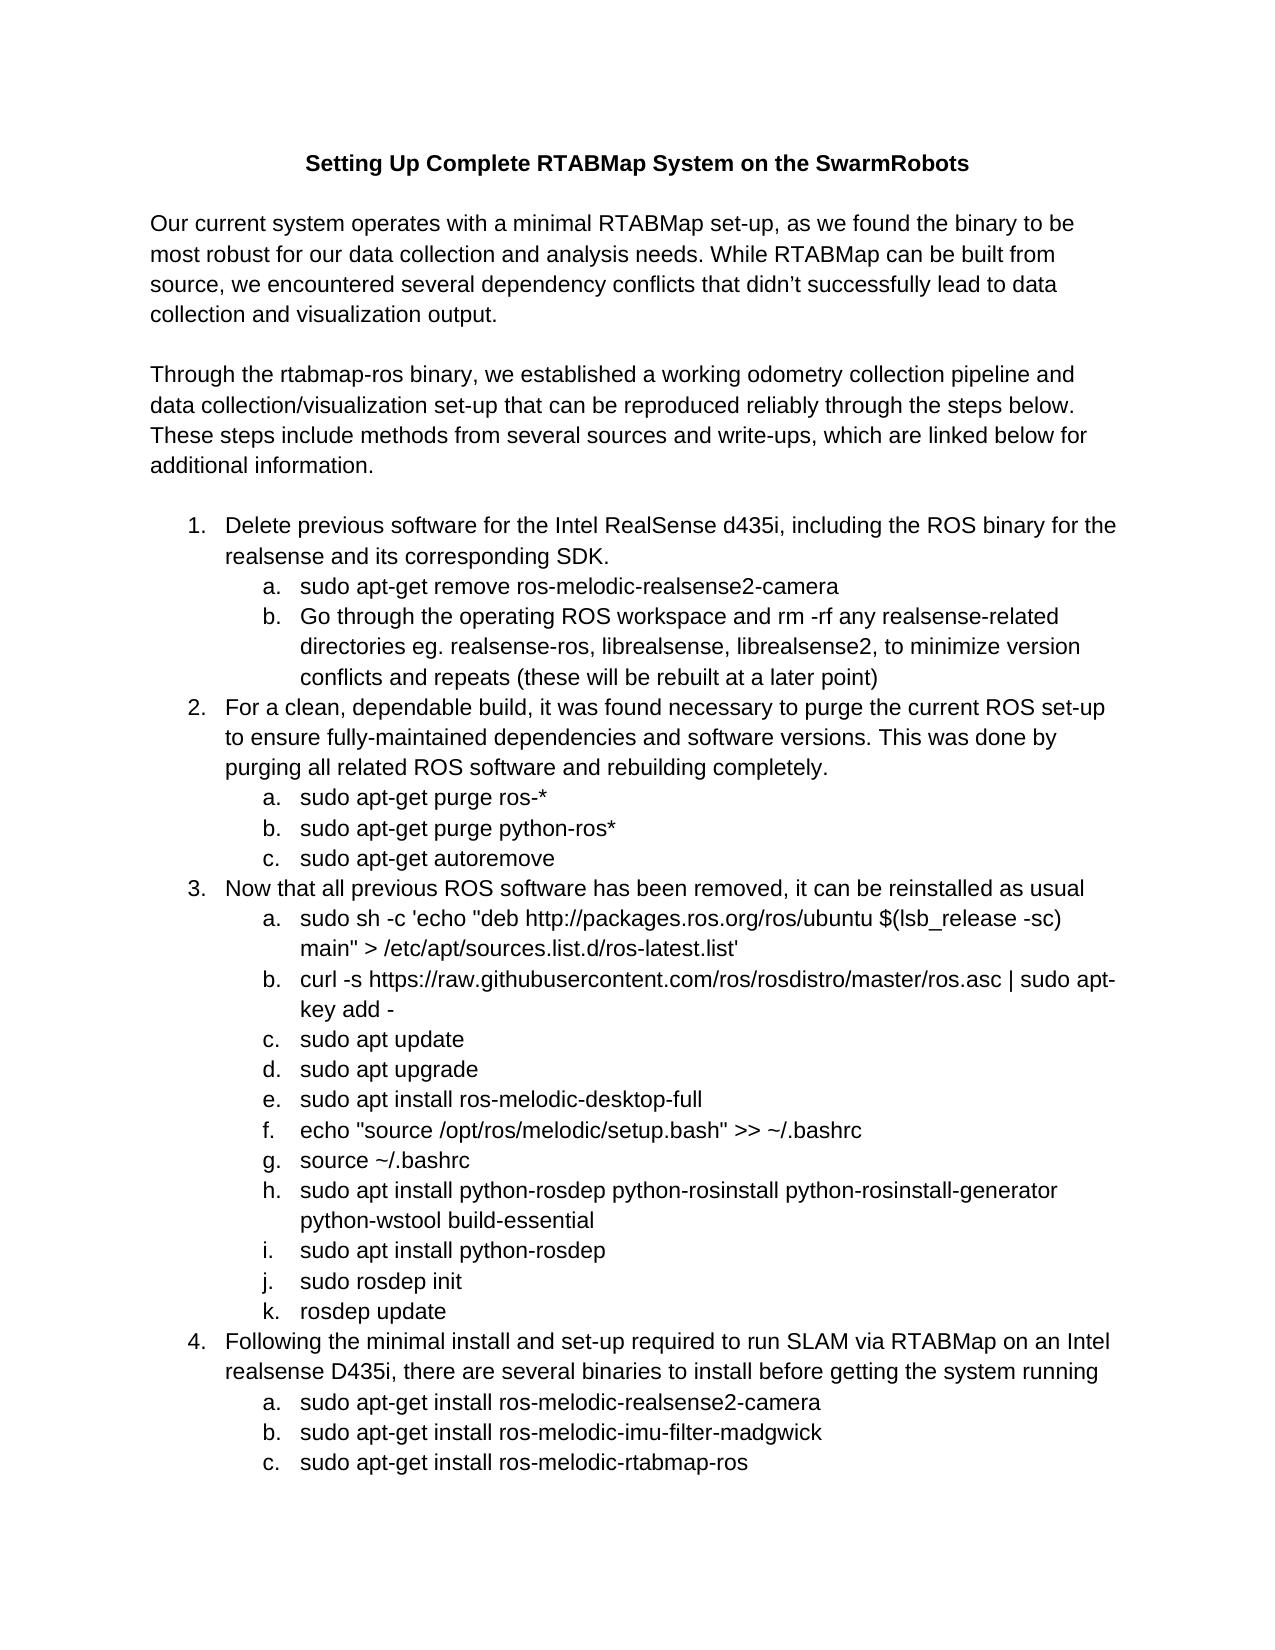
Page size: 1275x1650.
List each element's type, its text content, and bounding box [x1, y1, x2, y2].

list source ~/.bashrc [262, 1147, 1125, 1173]
list rosdep update [262, 1298, 1125, 1324]
list sudo apt install ros-melodic-desktop-full [262, 1086, 1125, 1113]
list sudo apt-get install ros-melodic-rtabmap-ros [262, 1449, 1125, 1475]
text Setting Up Complete RTABMap System on the SwarmRobots [150, 150, 1125, 176]
list sudo apt-get purge python-ros* [262, 814, 1125, 841]
text Through the rtabmap-ros binary, we established a working odometry collection pipeline and data collection/visualization set-up that can be reproduced reliably through the steps below. These steps include methods from several sources and write-ups, which are linked below for additional information. [150, 361, 1125, 478]
list sudo sh -c 'echo "deb http://packages.ros.org/ros/ubuntu $(lsb_release -sc) main" > /etc/apt/sources.list.d/ros-latest.list' [262, 905, 1125, 962]
list sudo rosdep init [262, 1268, 1125, 1294]
list Delete previous software for the Intel RealSense d435i, including the ROS binary for the realsense and its corresponding SDK. [187, 512, 1125, 569]
list curl -s https://raw.githubusercontent.com/ros/rosdistro/master/ros.asc | sudo apt-key add - [262, 966, 1125, 1022]
list sudo apt-get purge ros-* [262, 784, 1125, 811]
list Go through the operating ROS workspace and rm -rf any realsense-related directories eg. realsense-ros, librealsense, librealsense2, to minimize version conflicts and repeats (these will be rebuilt at a later point) [262, 603, 1125, 690]
list sudo apt install python-rosdep python-rosinstall python-rosinstall-generator python-wstool build-essential [262, 1177, 1125, 1234]
list For a clean, dependable build, it was found necessary to purge the current ROS set-up to ensure fully-maintained dependencies and software versions. This was done by purging all related ROS software and rebuilding completely. [187, 694, 1125, 781]
text Our current system operates with a minimal RTABMap set-up, as we found the binary to be most robust for our data collection and analysis needs. While RTABMap can be built from source, we encountered several dependency conflicts that didn’t successfully lead to data collection and visualization output. [150, 210, 1125, 327]
list Following the minimal install and set-up required to run SLAM via RTABMap on an Intel realsense D435i, there are several binaries to install before getting the system running [187, 1328, 1125, 1385]
list sudo apt update [262, 1026, 1125, 1052]
list Now that all previous ROS software has been removed, it can be reinstalled as usual [187, 875, 1125, 901]
list sudo apt-get install ros-melodic-realsense2-camera [262, 1388, 1125, 1415]
list sudo apt upgrade [262, 1056, 1125, 1083]
list sudo apt-get remove ros-melodic-realsense2-camera [262, 573, 1125, 599]
list sudo apt-get install ros-melodic-imu-filter-madgwick [262, 1419, 1125, 1445]
list sudo apt-get autoremove [262, 845, 1125, 871]
list echo "source /opt/ros/melodic/setup.bash" >> ~/.bashrc [262, 1117, 1125, 1143]
list sudo apt install python-rosdep [262, 1237, 1125, 1264]
